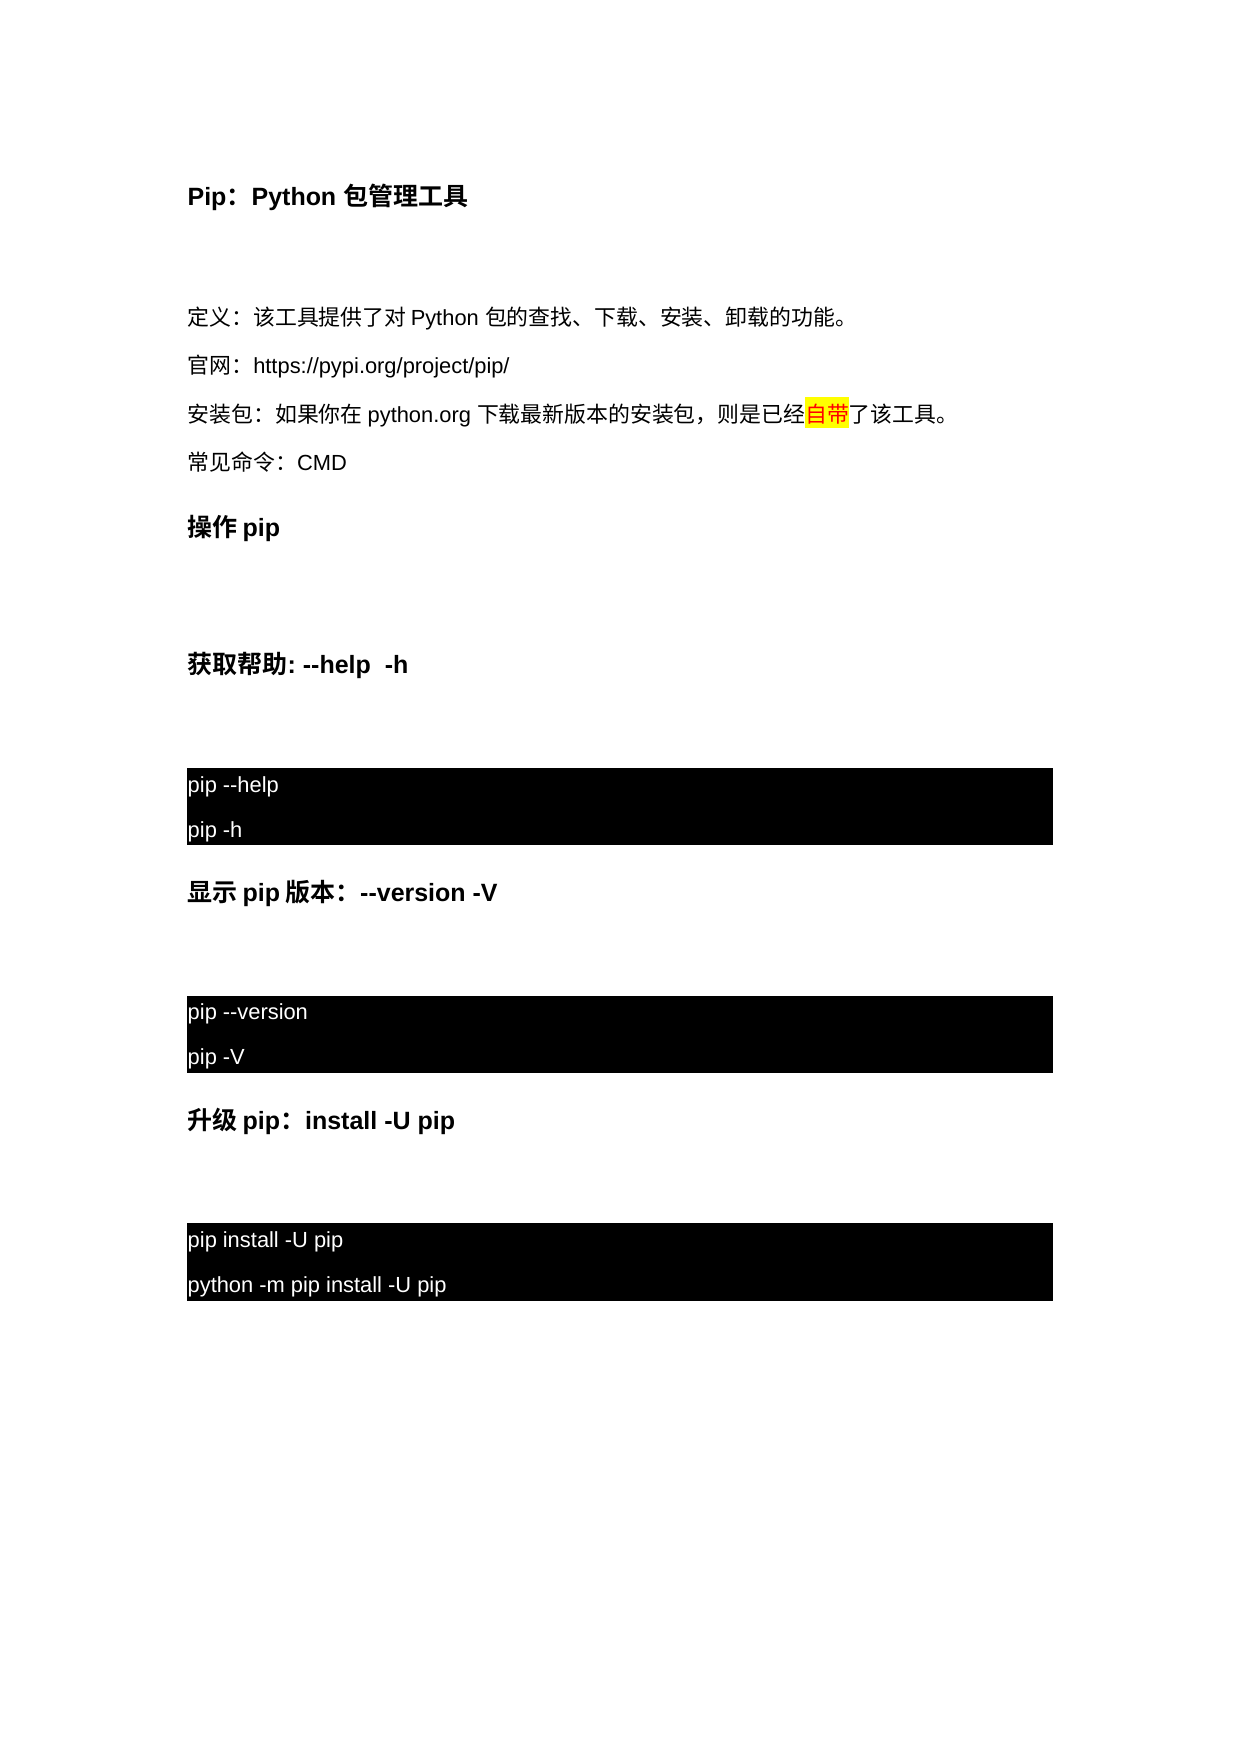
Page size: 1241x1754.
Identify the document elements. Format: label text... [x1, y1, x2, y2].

text pip -h [187, 813, 1053, 845]
text 安装包：如果你在 python.org 下载最新版本的安装包，则是已经自带了该工具。 [187, 396, 1053, 429]
text 官网：https://pypi.org/project/pip/ [253, 348, 1053, 380]
text pip install -U pip [187, 1223, 1053, 1256]
subtitle 操作pip [187, 493, 1053, 558]
text 定义：该工具提供了对Python 包的查找、下载、安装、卸载的功能。 [187, 299, 1053, 332]
text python -m pip install -U pip [187, 1268, 1053, 1301]
text pip --version [187, 996, 1053, 1028]
subtitle 升级pip：install -U pip [187, 1086, 1053, 1151]
subtitle Pip：Python 包管理工具 [187, 162, 1053, 227]
subtitle 显示pip版本：--version -V [187, 858, 1053, 923]
text 常见命令：CMD [187, 444, 1053, 477]
text pip --help [187, 768, 1053, 800]
text pip -V [187, 1041, 1053, 1073]
subtitle 获取帮助: --help -h [187, 630, 1053, 695]
